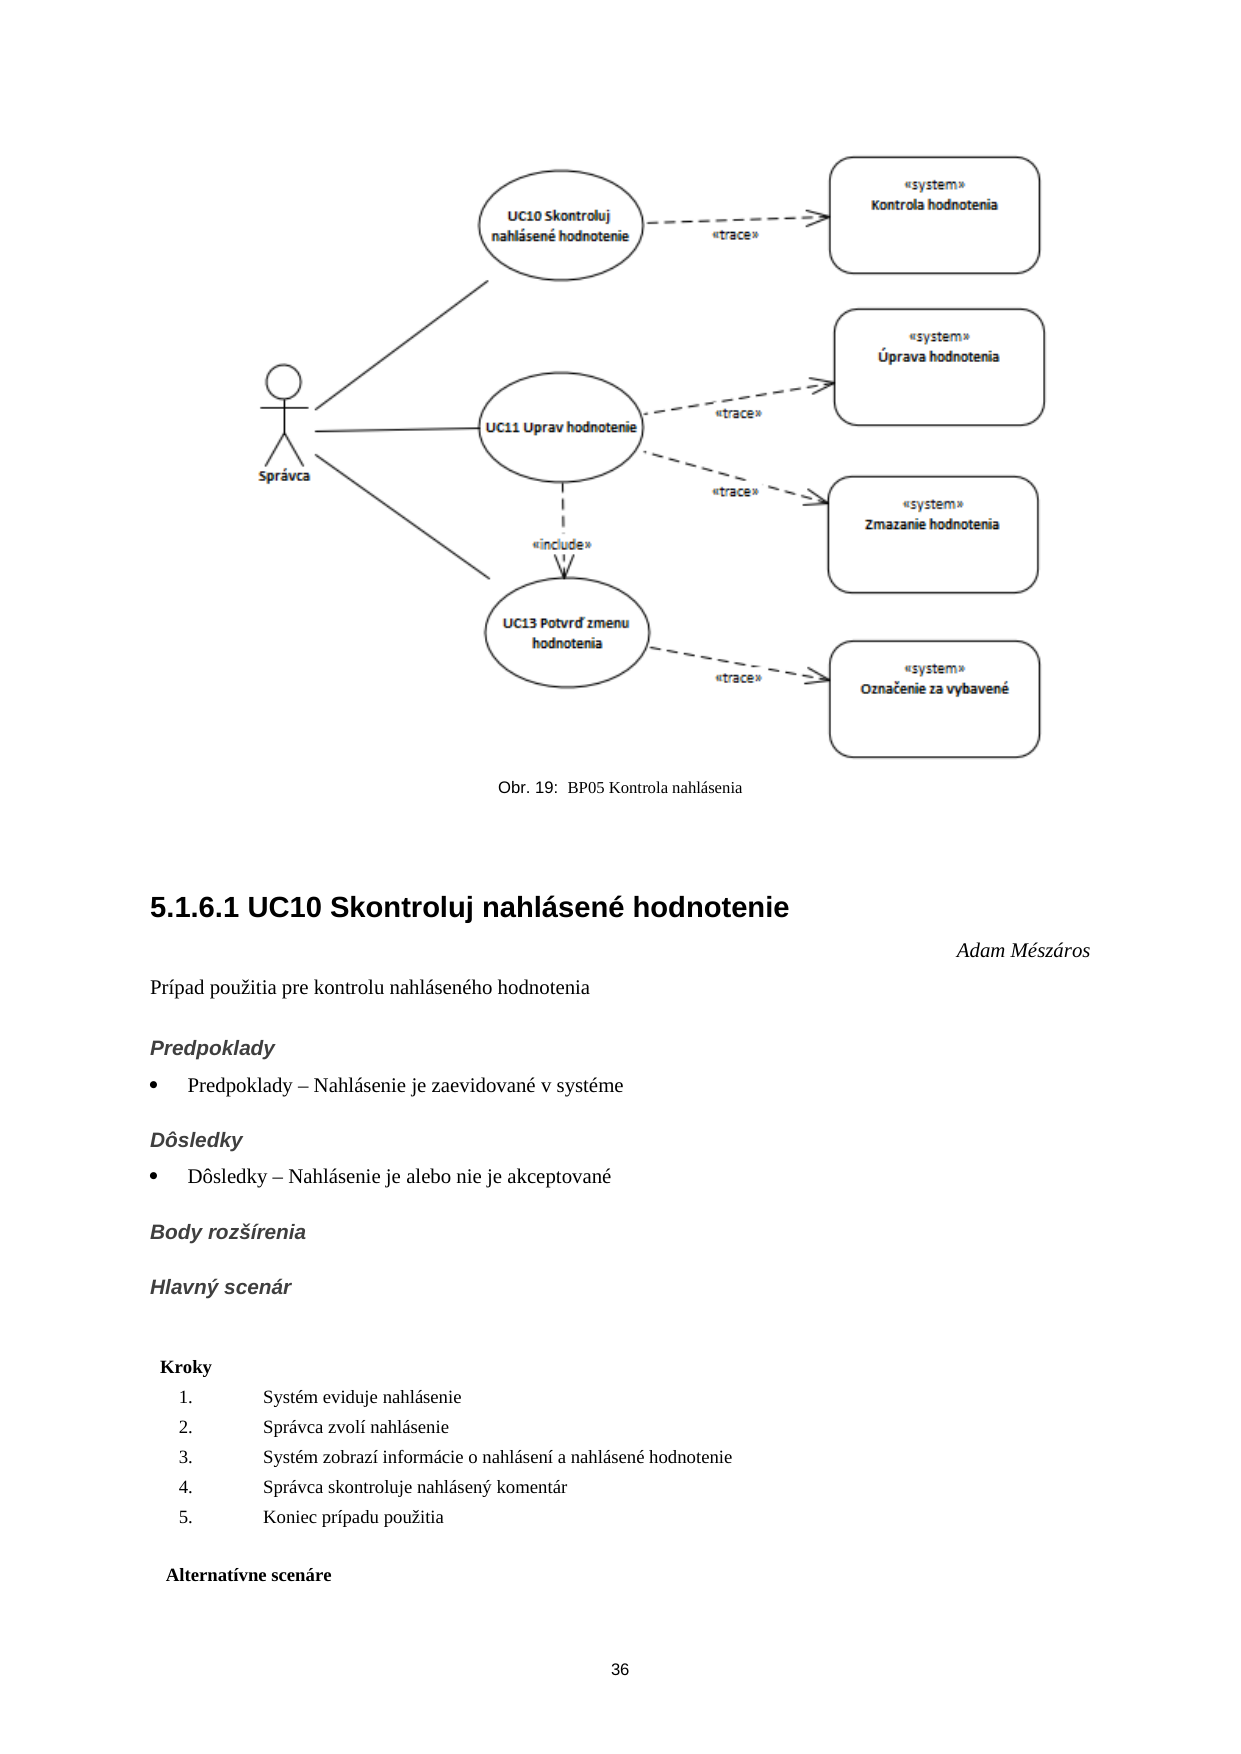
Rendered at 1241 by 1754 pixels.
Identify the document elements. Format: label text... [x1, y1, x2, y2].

table_cell Systém zobrazí informácie o nahlásení a nahlásené hodnotenie [234, 1442, 1089, 1472]
table_header Kroky [150, 1348, 1089, 1382]
table_cell 3. [150, 1442, 234, 1472]
table_cell 5. [150, 1502, 234, 1531]
text Adam Mészáros [150, 938, 1090, 962]
text BP05 Kontrola nahlásenia [150, 778, 1090, 797]
table_cell Správca zvolí nahlásenie [234, 1412, 1089, 1442]
title Predpoklady [150, 1036, 1090, 1060]
text Dôsledky – Nahlásenie je alebo nie je akceptované [150, 1164, 1090, 1188]
table_cell 2. [150, 1412, 234, 1442]
text Prípad použitia pre kontrolu nahláseného hodnotenia [150, 975, 1090, 999]
title Dôsledky [150, 1128, 1090, 1152]
table_cell Koniec prípadu použitia [234, 1502, 1089, 1531]
title Hlavný scenár [150, 1275, 1090, 1299]
table_cell 4. [150, 1472, 234, 1502]
table_cell Systém eviduje nahlásenie [234, 1382, 1089, 1412]
title Body rozšírenia [150, 1220, 1090, 1244]
subtitle UC10 Skontroluj nahlásené hodnotenie [150, 890, 1090, 923]
table_header Alternatívne scenáre [150, 1555, 1089, 1590]
text Predpoklady – Nahlásenie je zaevidované v systéme [150, 1073, 1090, 1097]
table_cell 1. [150, 1382, 234, 1412]
table_cell Správca skontroluje nahlásený komentár [234, 1472, 1089, 1502]
picture [187, 150, 1053, 766]
